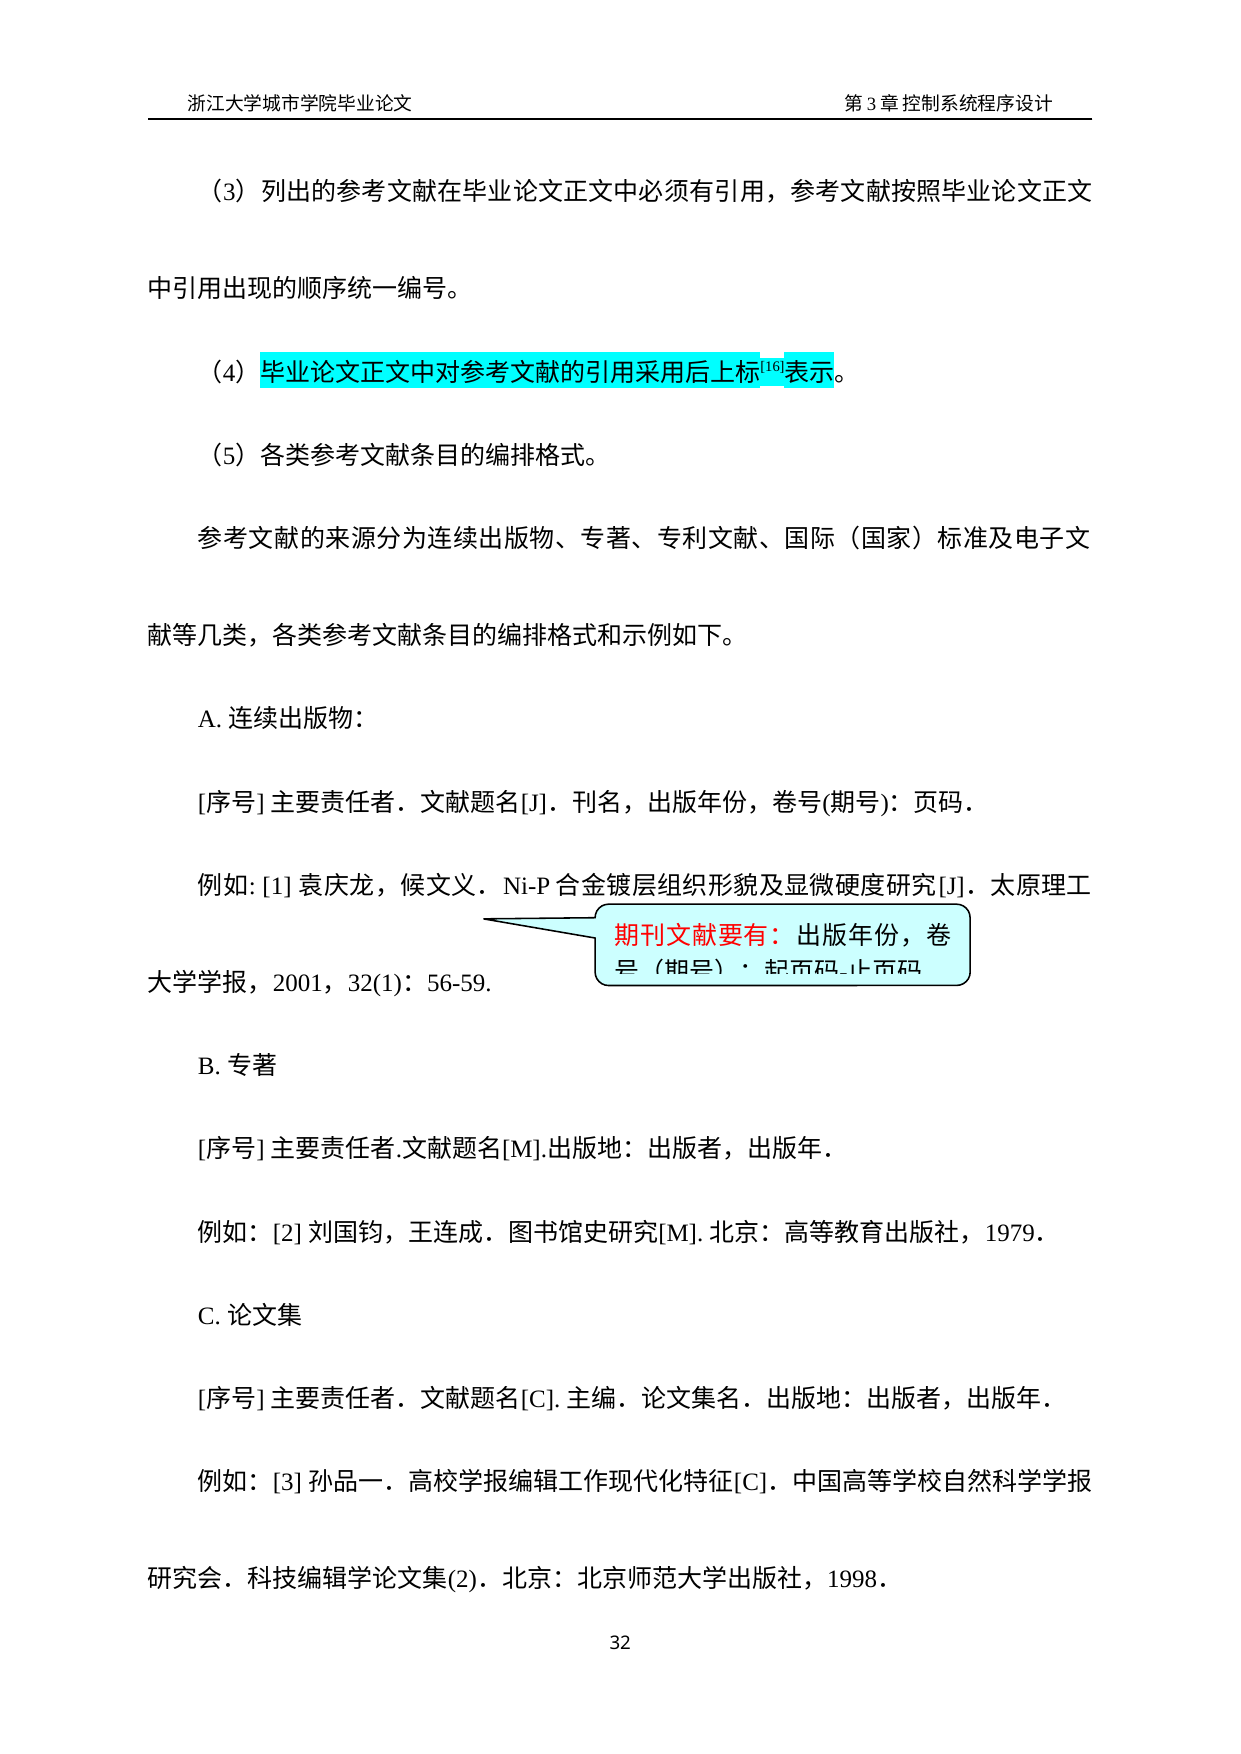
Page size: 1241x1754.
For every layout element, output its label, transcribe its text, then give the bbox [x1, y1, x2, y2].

text [序号] 主要责任者．文献题名[J]．刊名，出版年份，卷号(期号)：页码． [148, 768, 1092, 833]
text 参考文献的来源分为连续出版物、专著、专利文献、国际（国家）标准及电子文献等几类，各类参考文献条目的编排格式和示例如下。 [148, 504, 1092, 666]
text [序号] 主要责任者．文献题名[C]. 主编．论文集名．出版地：出版者，出版年． [148, 1364, 1092, 1429]
text C. 论文集 [148, 1281, 1092, 1346]
text B. 专著 [148, 1031, 1092, 1096]
text 例如：[3] 孙品一．高校学报编辑工作现代化特征[C]．中国高等学校自然科学学报研究会．科技编辑学论文集(2)．北京：北京师范大学出版社，1998． [148, 1447, 1092, 1609]
text [序号] 主要责任者.文献题名[M].出版地：出版者，出版年． [148, 1114, 1092, 1179]
text （3）列出的参考文献在毕业论文正文中必须有引用，参考文献按照毕业论文正文中引用出现的顺序统一编号。 [148, 157, 1092, 319]
text 例如：[2] 刘国钧，王连成．图书馆史研究[M]. 北京：高等教育出版社，1979． [148, 1198, 1092, 1263]
text 例如: [1] 袁庆龙，候文义．Ni-P合金镀层组织形貌及显微硬度研究[J]．太原理工大学学报，2001，32(1)：56-59. [148, 851, 1092, 1013]
text （4）毕业论文正文中对参考文献的引用采用后上标[16]表示。 [148, 338, 1092, 403]
text A. 连续出版物： [148, 684, 1092, 749]
text （5）各类参考文献条目的编排格式。 [148, 421, 1092, 486]
